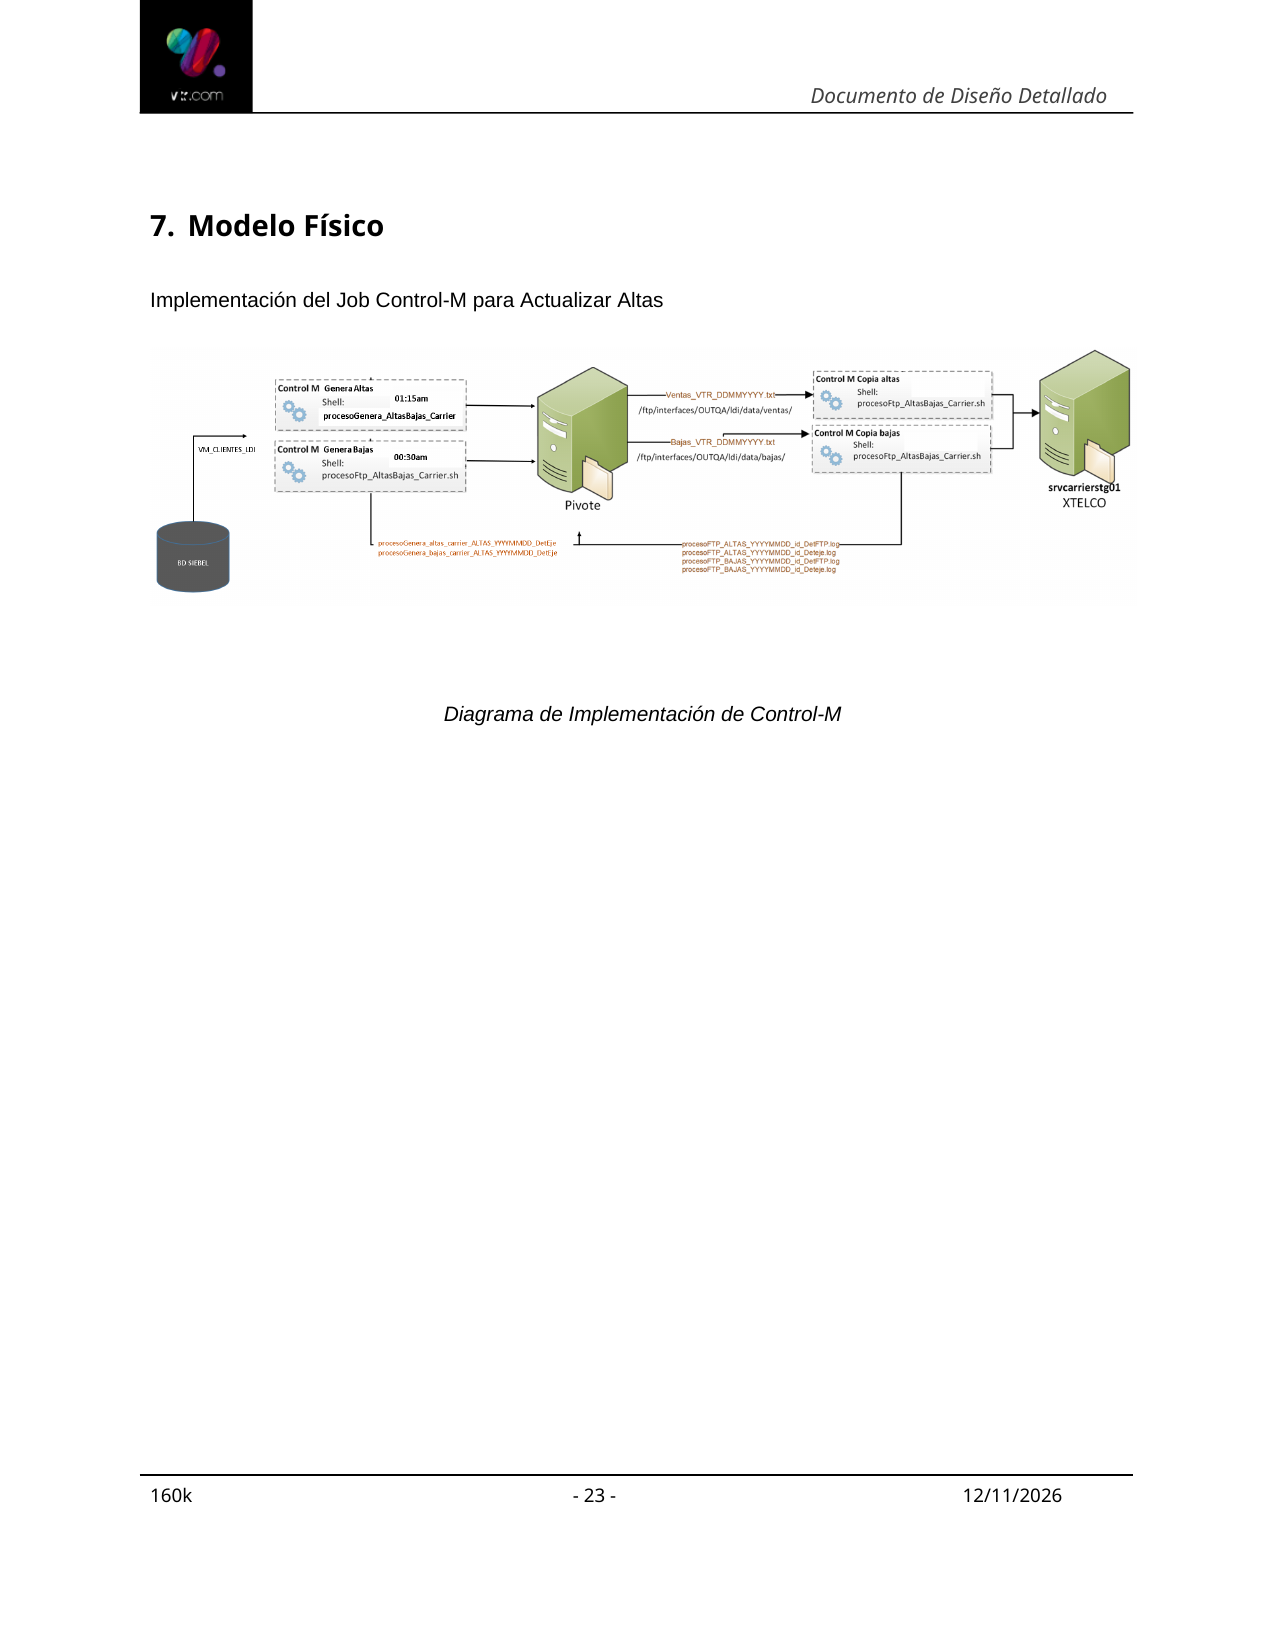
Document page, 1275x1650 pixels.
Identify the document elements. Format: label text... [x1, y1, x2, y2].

subtitle Modelo Físico [150, 205, 1137, 245]
text Implementación del Job Control-M para Actualizar Altas [150, 287, 1137, 311]
picture [166, 28, 226, 101]
text Diagrama de Implementación de Control-M [150, 702, 1137, 726]
picture [150, 347, 1137, 606]
